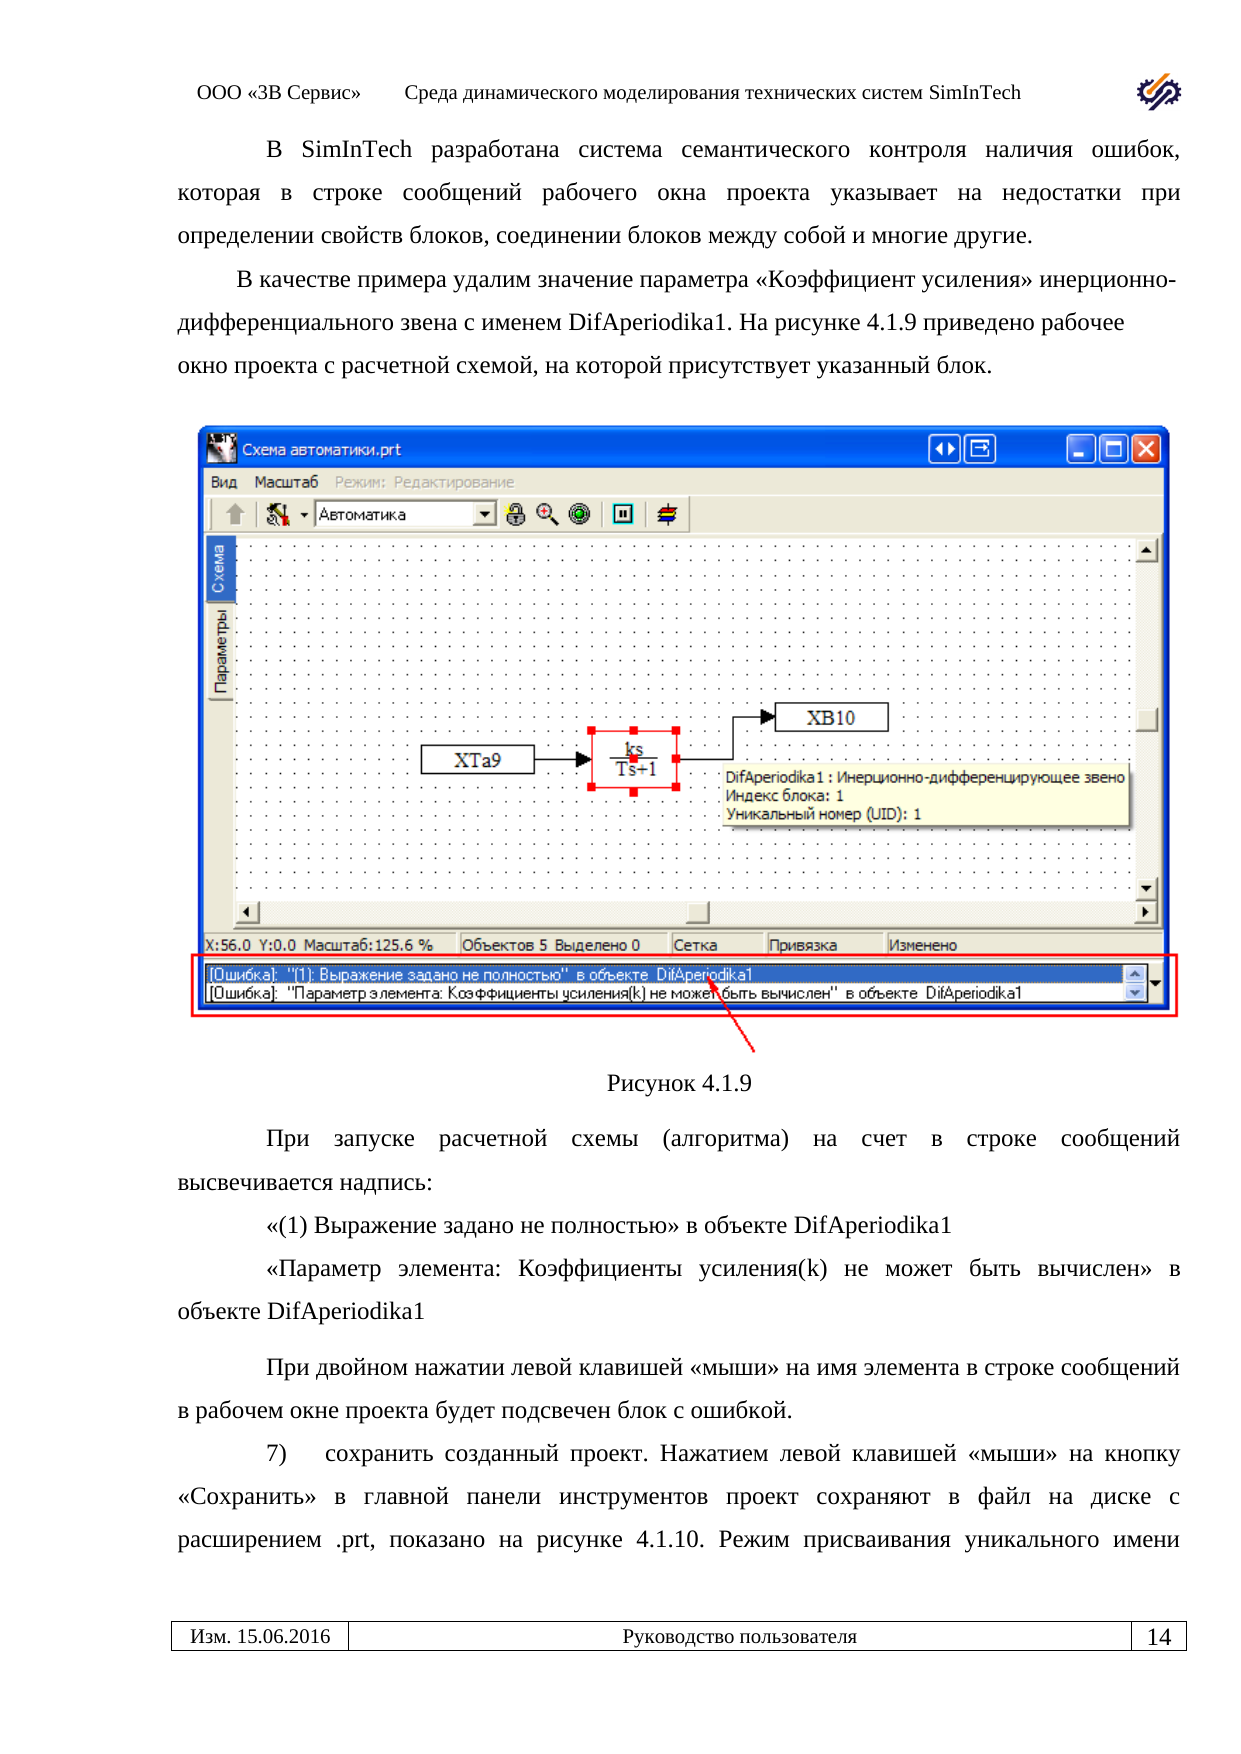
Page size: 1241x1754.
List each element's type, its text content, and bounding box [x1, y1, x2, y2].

list В SimInTech разработана система семантического контроля наличия ошибок, которая в строке сообщений рабочего окна проекта указывает на недостатки при определении свойств блоков, соединении блоков между собой и многие другие. [177, 134, 1181, 249]
list При двойном нажатии левой клавишей «мыши» на имя элемента в строке сообщений в рабочем окне проекта будет подсвечен блок с ошибкой. [177, 1352, 1181, 1423]
list При запуске расчетной схемы (алгоритма) на счет в строке сообщений высвечивается надпись: [177, 1123, 1181, 1195]
list «Параметр элемента: Коэффициенты усиления(k) не может быть вычислен» в объекте DifAperiodika1 [177, 1253, 1181, 1325]
picture [1136, 73, 1182, 111]
picture [177, 413, 1181, 1054]
list Рисунок 4.1.9 [177, 1054, 1181, 1097]
list «(1) Выражение задано не полностью» в объекте DifAperiodika1 [177, 1210, 1181, 1238]
text В качестве примера удалим значение параметра «Коэффициент усиления» инерционно-дифференциального звена с именем DifAperiodika1. На рисунке 4.1.9 приведено рабочее окно проекта с расчетной схемой, на которой присутствует указанный блок. [177, 264, 1181, 379]
